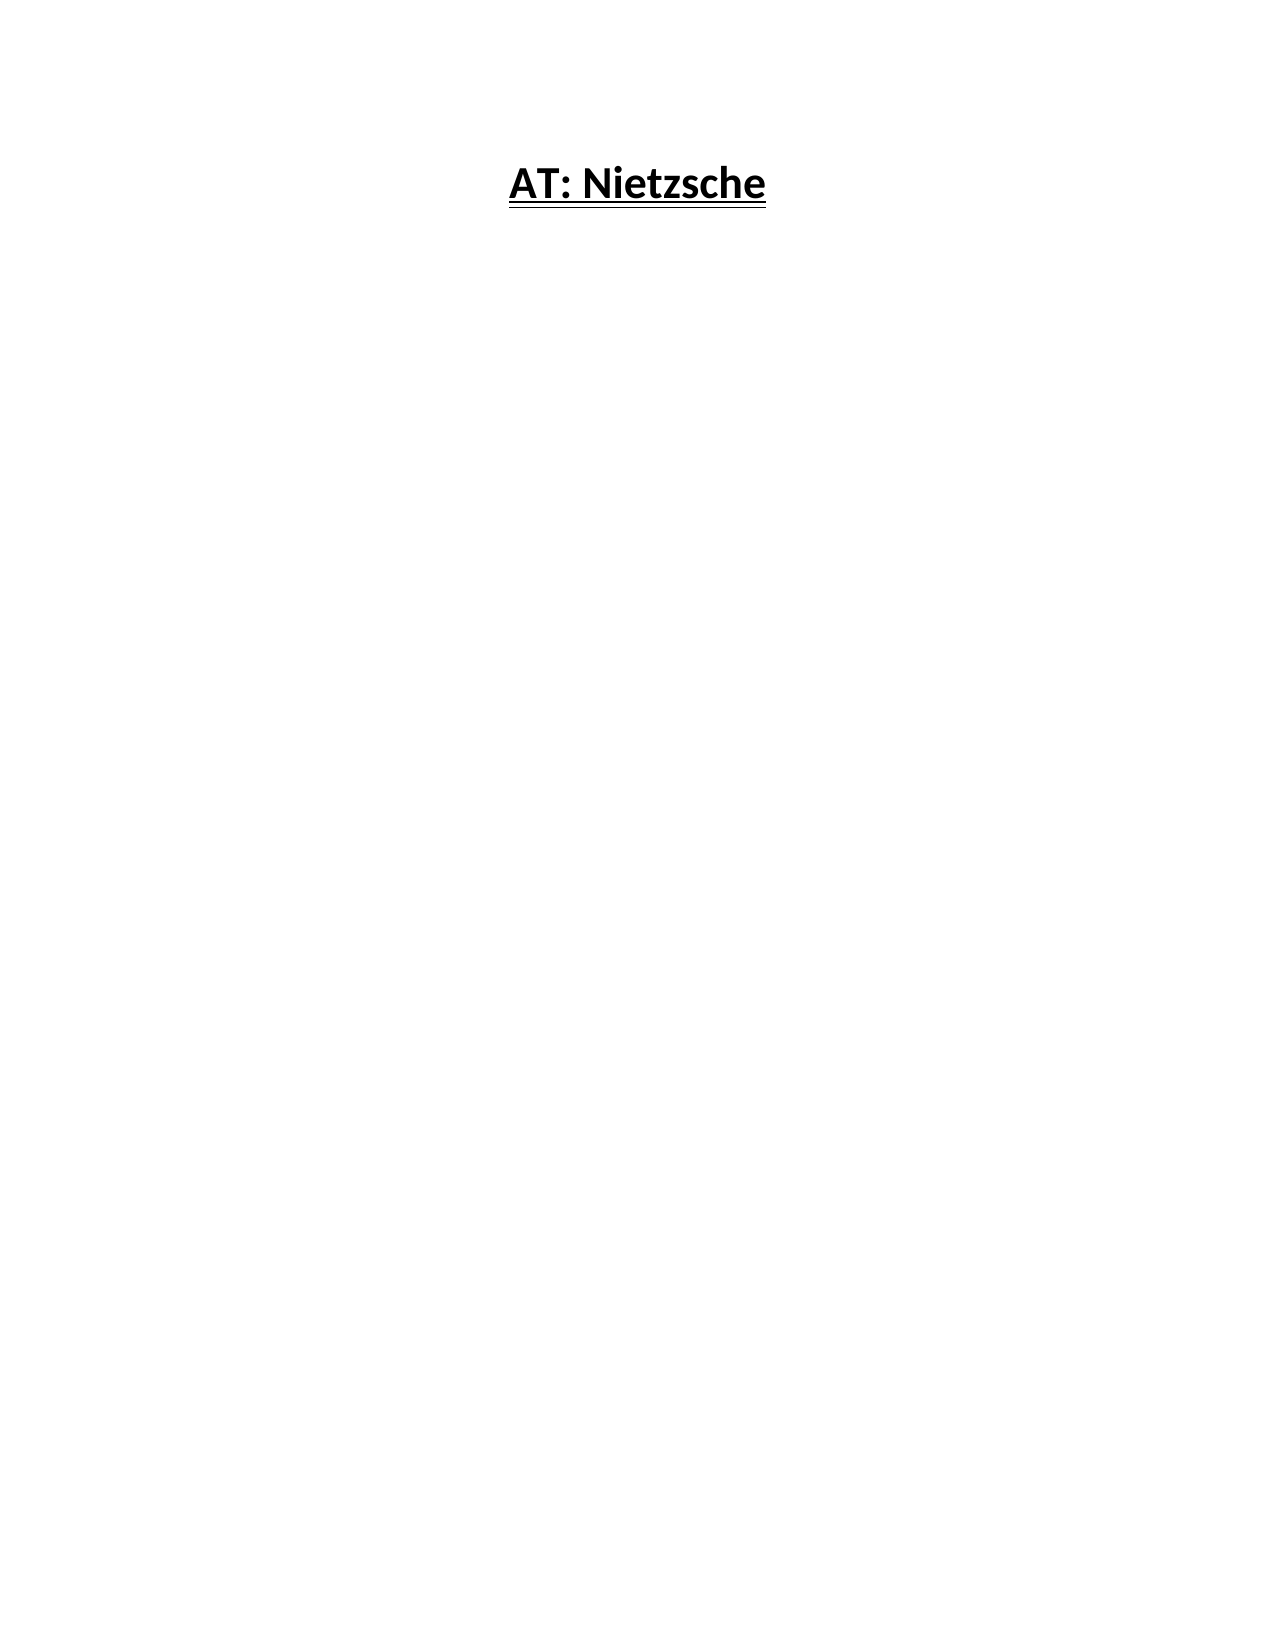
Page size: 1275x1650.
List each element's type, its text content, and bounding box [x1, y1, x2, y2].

subtitle AT: Nietzsche [150, 154, 1125, 210]
